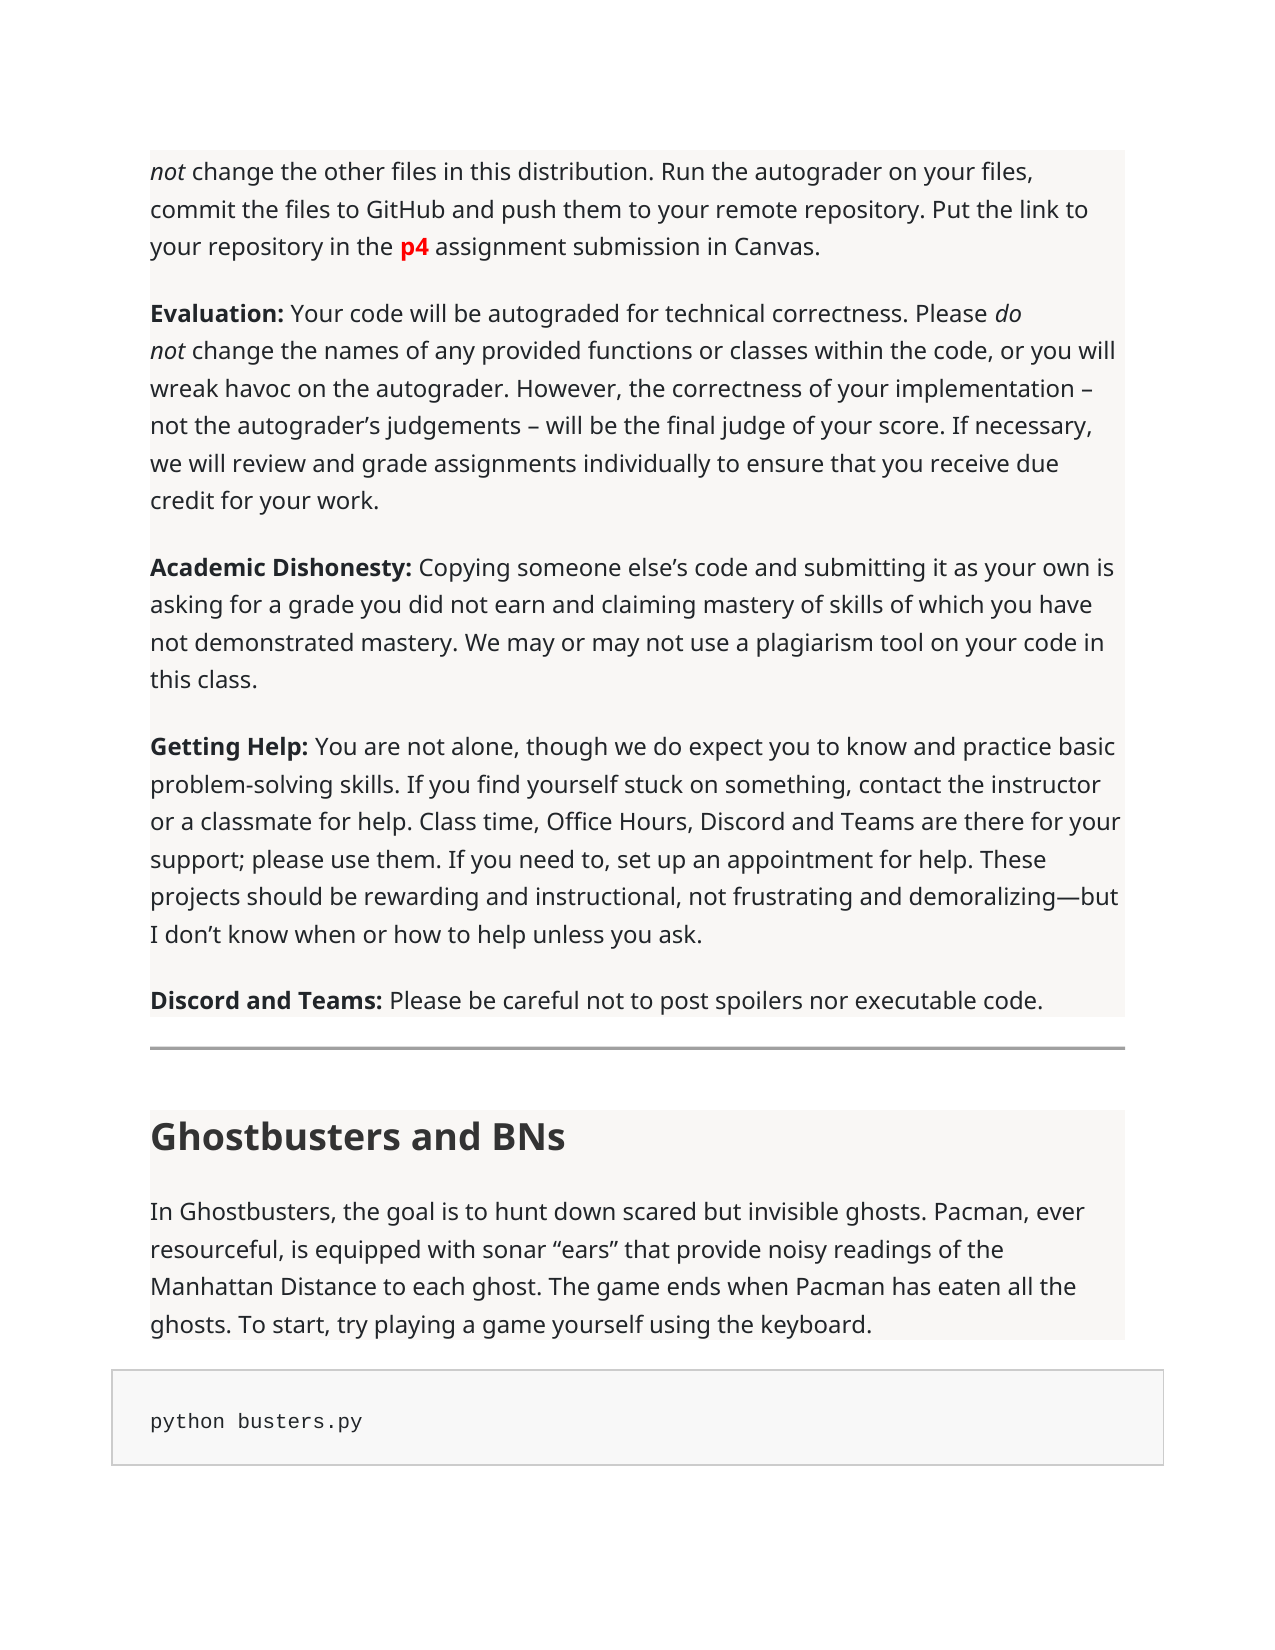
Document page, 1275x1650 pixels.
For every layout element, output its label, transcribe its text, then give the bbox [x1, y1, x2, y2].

text Getting Help: You are not alone, though we do expect you to know and practice basic problem-solving skills. If you find yourself stuck on something, contact the instructor or a classmate for help. Class time, Office Hours, Discord and Teams are there for your support; please use them. If you need to, set up an appointment for help. These projects should be rewarding and instructional, not frustrating and demoralizing—but I don’t know when or how to help unless you ask. [150, 725, 1125, 950]
text python busters.py [113, 1371, 1163, 1464]
text Discord and Teams: Please be careful not to post spoilers nor executable code. [150, 979, 1125, 1017]
text Ghostbusters and BNs [150, 1110, 1125, 1161]
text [150, 150, 1125, 262]
text In Ghostbusters, the goal is to hunt down scared but invisible ghosts. Pacman, ever resourceful, is equipped with sonar “ears” that provide noisy readings of the Manhattan Distance to each ghost. The game ends when Pacman has eaten all the ghosts. To start, try playing a game yourself using the keyboard. [150, 1190, 1125, 1340]
text Academic Dishonesty: Copying someone else’s code and submitting it as your own is asking for a grade you did not earn and claiming mastery of skills of which you have not demonstrated mastery. We may or may not use a plagiarism tool on your code in this class. [150, 546, 1125, 696]
text Evaluation: Your code will be autograded for technical correctness. Please do not change the names of any provided functions or classes within the code, or you will wreak havoc on the autograder. However, the correctness of your implementation – not the autograder’s judgements – will be the final judge of your score. If necessary, we will review and grade assignments individually to ensure that you receive due credit for your work. [150, 292, 1125, 517]
